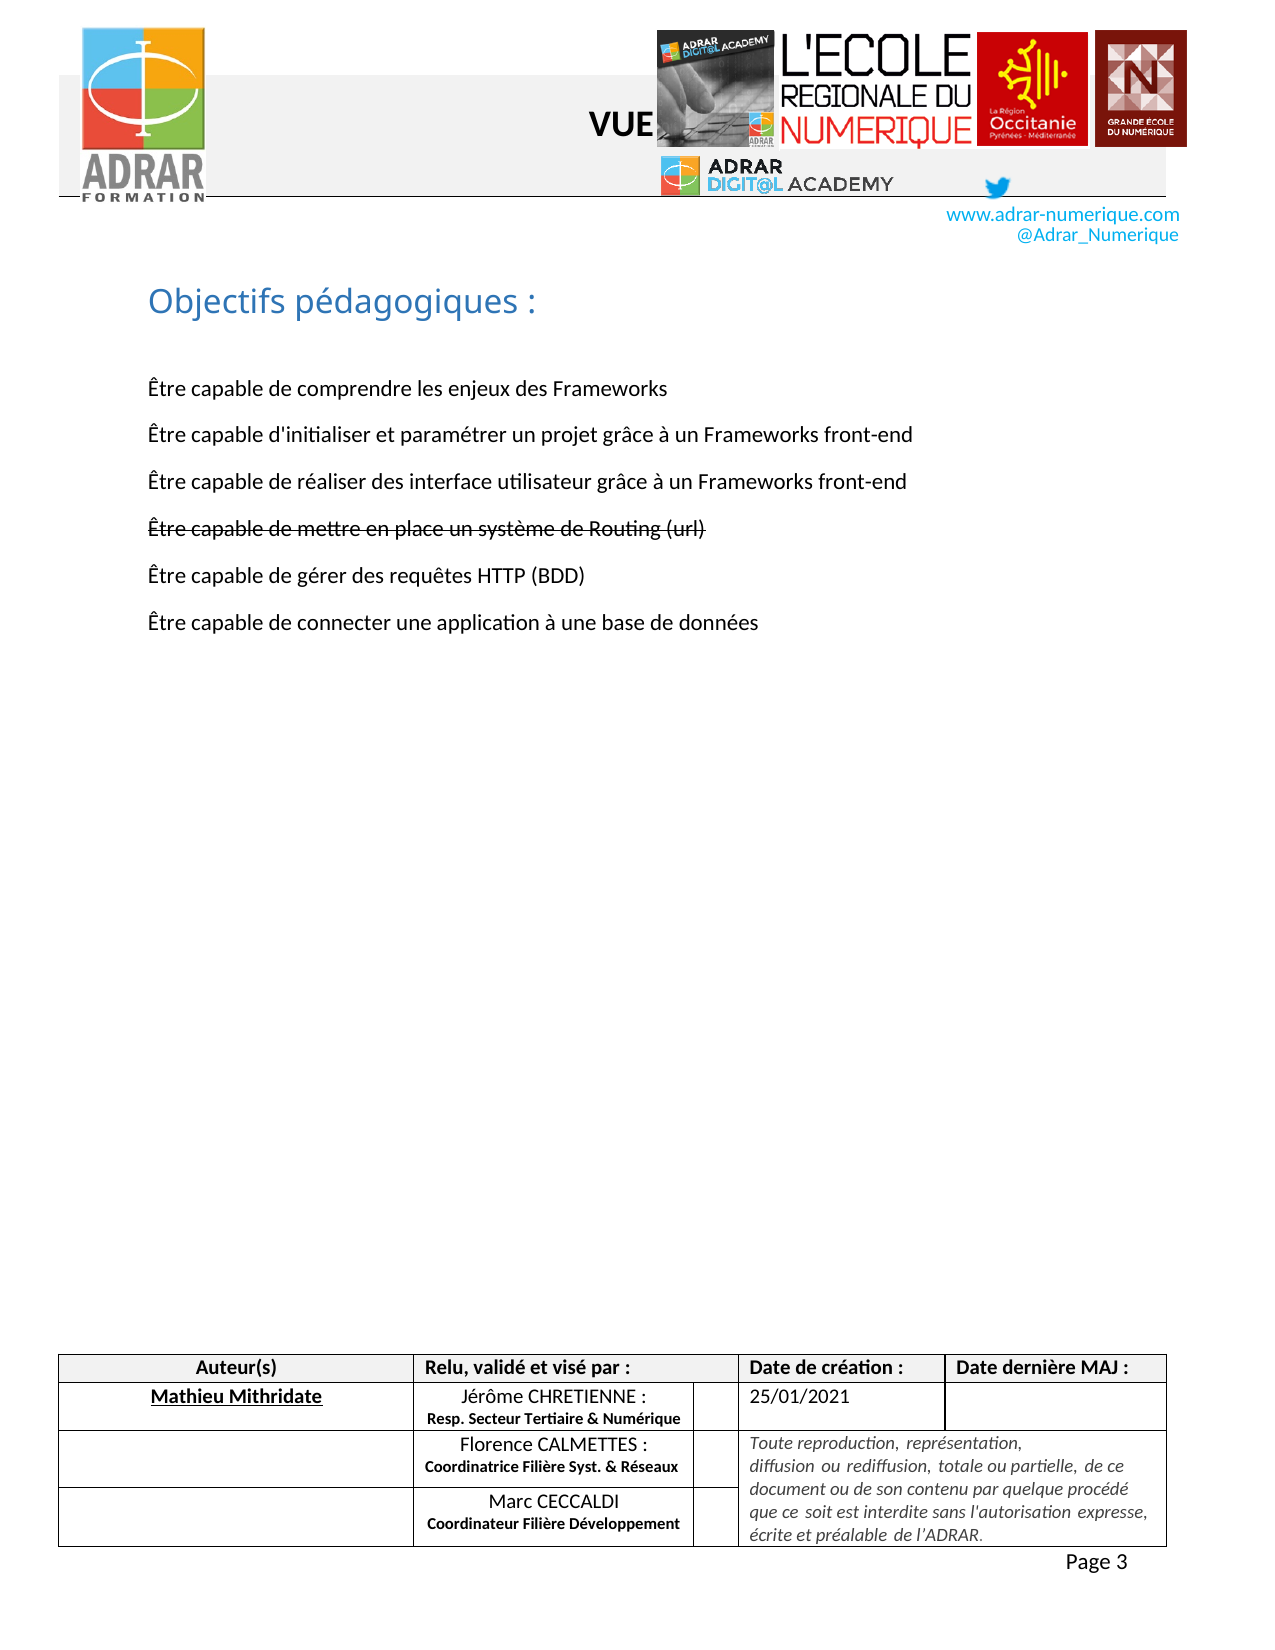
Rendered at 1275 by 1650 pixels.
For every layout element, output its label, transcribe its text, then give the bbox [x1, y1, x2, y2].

subtitle Objectifs pédagogiques : [148, 278, 1127, 323]
text Être capable de connecter une application à une base de données [148, 608, 1127, 636]
text Être capable de gérer des requêtes HTTP (BDD) [148, 561, 1127, 589]
text Être capable de mettre en place un système de Routing (url) [148, 514, 1127, 542]
text Être capable d'initialiser et paramétrer un projet grâce à un Frameworks front-end [148, 421, 1127, 449]
text Être capable de réaliser des interface utilisateur grâce à un Frameworks front-end [148, 467, 1127, 496]
picture [647, 23, 1195, 208]
picture [80, 25, 206, 204]
picture [981, 172, 1014, 203]
text Être capable de comprendre les enjeux des Frameworks [148, 374, 1127, 402]
